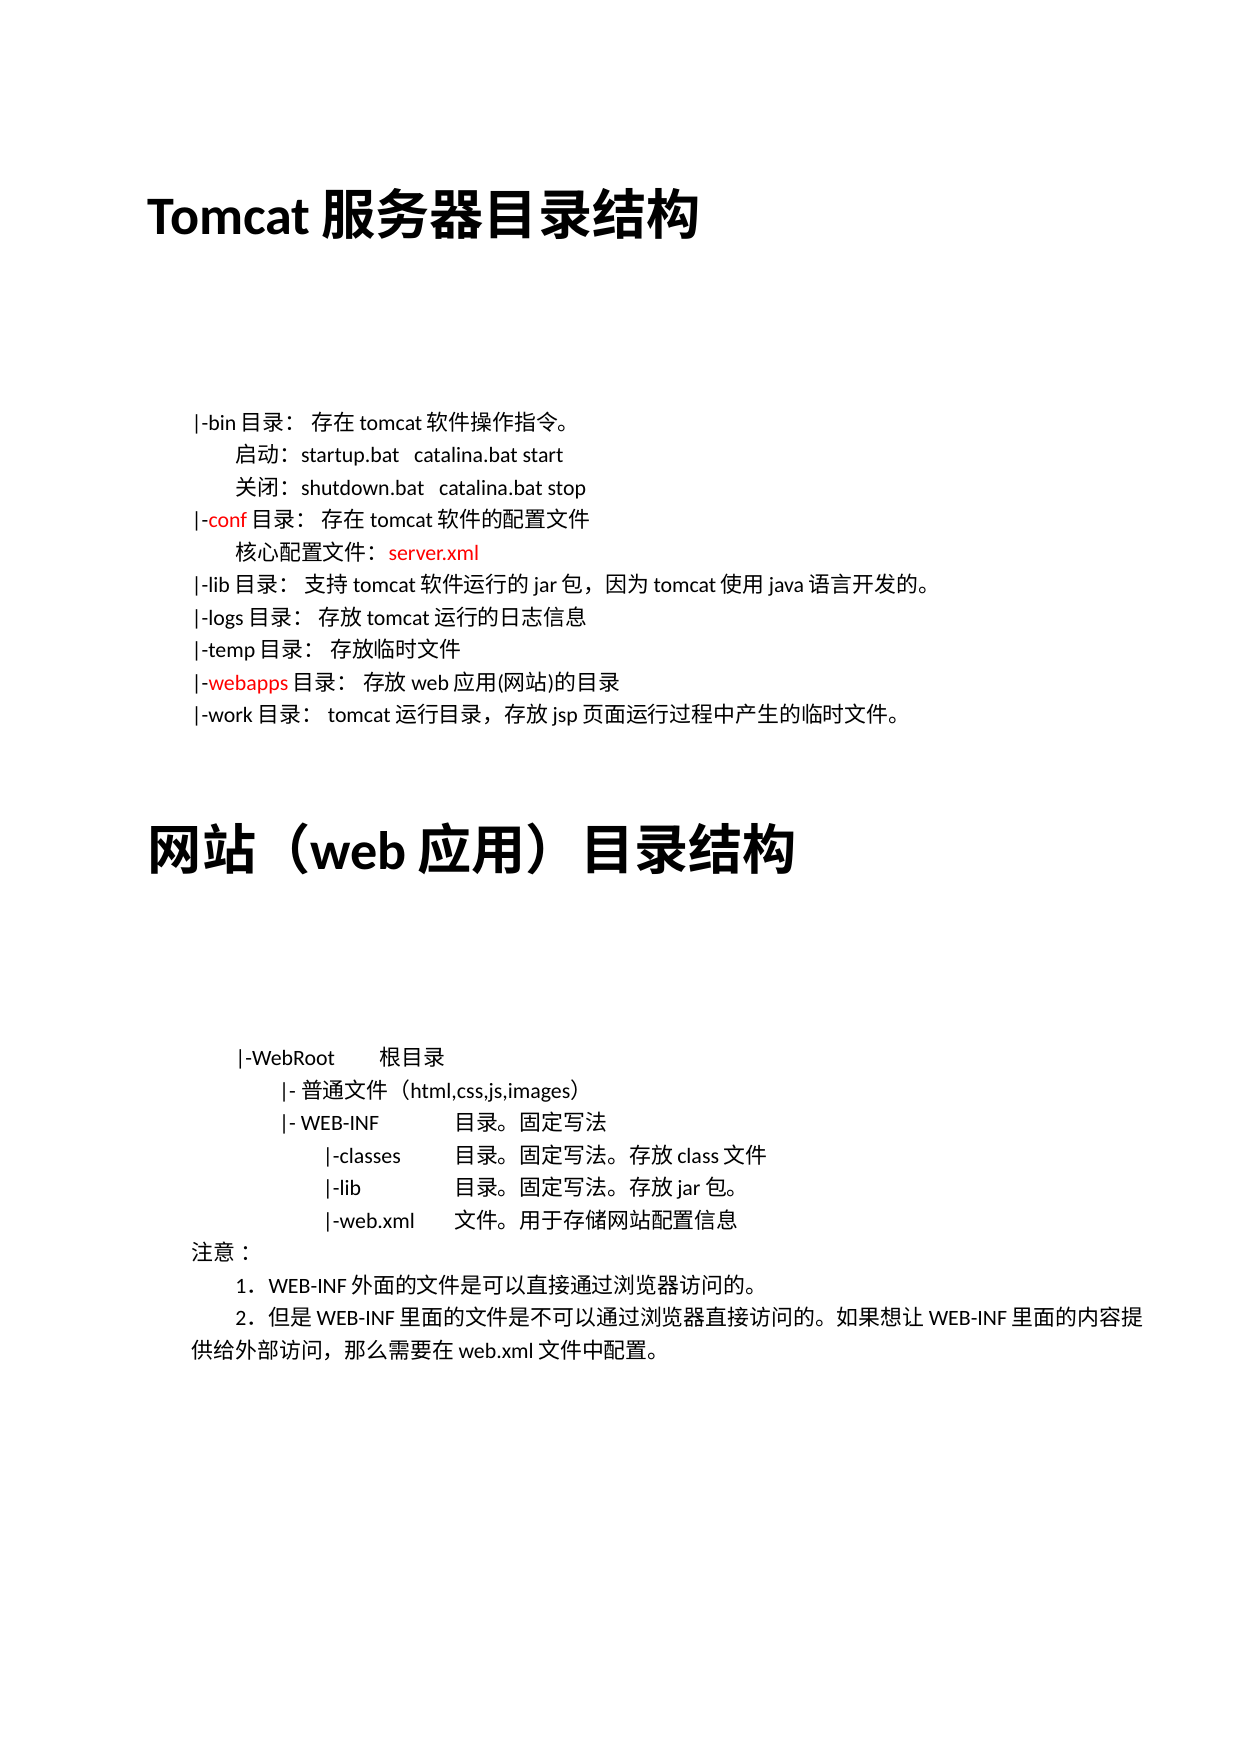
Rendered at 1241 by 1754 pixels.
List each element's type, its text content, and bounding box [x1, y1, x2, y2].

text |- WEB-INF 目录。固定写法 [148, 1105, 1152, 1137]
subtitle 网站（web应用）目录结构 [148, 797, 1152, 895]
subtitle Tomcat服务器目录结构 [148, 162, 1152, 259]
text |- 普通文件（html,css,js,images） [148, 1072, 1152, 1105]
text |-web.xml 文件。用于存储网站配置信息 [148, 1202, 1152, 1235]
text |-WebRoot 根目录 [148, 1040, 1152, 1072]
text |-logs目录： 存放tomcat运行的日志信息 [148, 599, 1152, 632]
text |-temp目录： 存放临时文件 [148, 632, 1152, 664]
text |-conf目录： 存在tomcat软件的配置文件 [148, 502, 1152, 534]
text |-lib目录： 支持tomcat软件运行的jar包，因为tomcat使用java语言开发的。 [148, 567, 1152, 599]
text |-webapps目录： 存放web应用(网站)的目录 [148, 664, 1152, 697]
text 1．WEB-INF外面的文件是可以直接通过浏览器访问的。 [191, 1267, 1152, 1300]
text 注意 ： [148, 1235, 1152, 1267]
text |-lib 目录。固定写法。存放jar包。 [148, 1170, 1152, 1202]
text 关闭：shutdown.bat catalina.bat stop [148, 469, 1152, 502]
text 启动：startup.bat catalina.bat start [148, 437, 1152, 469]
text 2．但是WEB-INF里面的文件是不可以通过浏览器直接访问的。如果想让WEB-INF里面的内容提供给外部访问，那么需要在web.xml文件中配置。 [191, 1300, 1152, 1365]
text |-work目录： tomcat运行目录，存放jsp页面运行过程中产生的临时文件。 [148, 697, 1152, 729]
text |-bin目录： 存在tomcat软件操作指令。 [148, 404, 1152, 437]
text 核心配置文件：server.xml [191, 534, 1152, 567]
text |-classes 目录。固定写法。存放class文件 [148, 1137, 1152, 1170]
